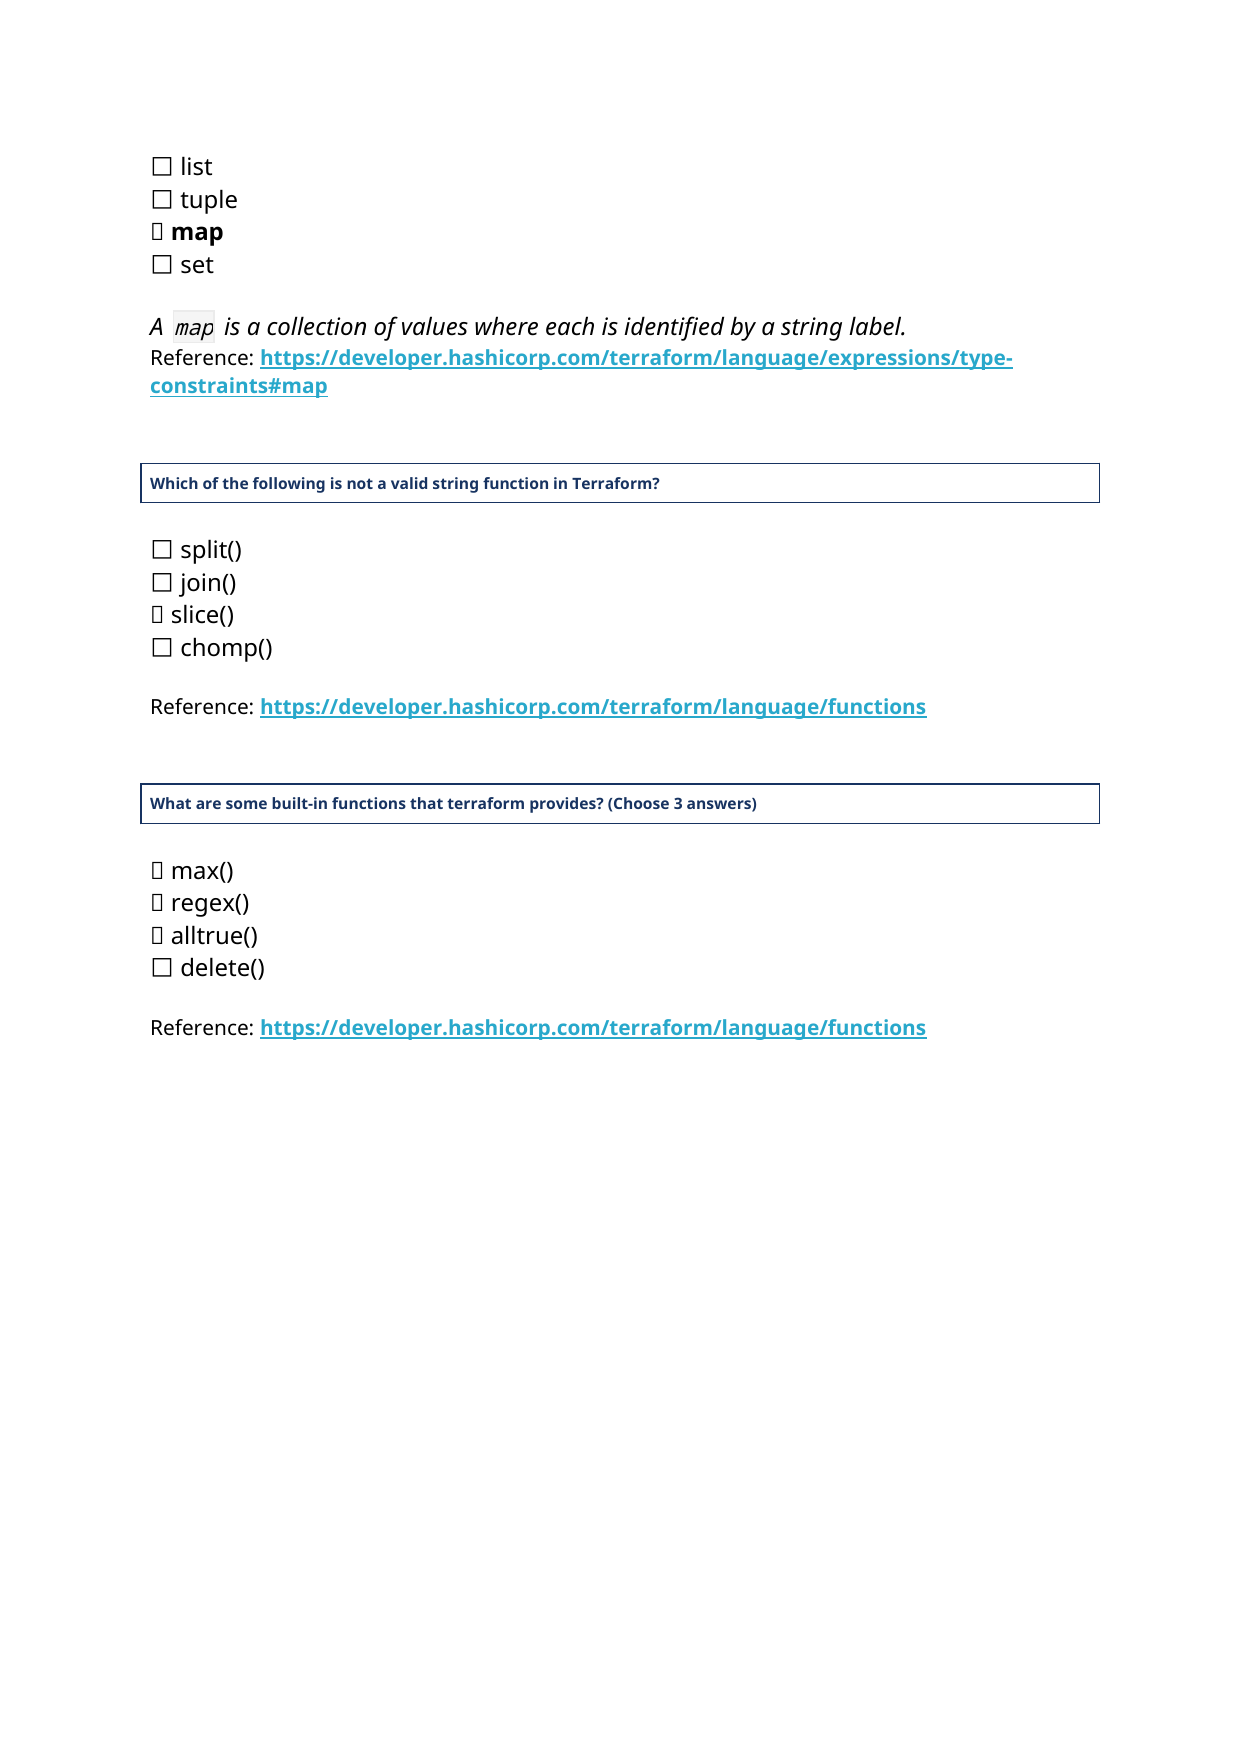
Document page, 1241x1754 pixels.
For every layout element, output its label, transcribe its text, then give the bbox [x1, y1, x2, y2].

text Reference: https://developer.hashicorp.com/terraform/language/functions [150, 1013, 1090, 1041]
text What are some built-in functions that terraform provides? (Choose 3 answers) [142, 785, 1099, 823]
text ⬜ list ⬜ tuple ✅ map ⬜ set [150, 150, 1090, 280]
text ⬜ split() ⬜ join() ✅ slice() ⬜ chomp() [150, 533, 1090, 663]
text ✅ max() ✅ regex() ✅ alltrue() ⬜ delete() [150, 853, 1090, 984]
text Which of the following is not a valid string function in Terraform? [142, 464, 1099, 502]
text A map is a collection of values where each is identified by a string label. Reference: https://developer.hashicorp.com/terraform/language/expressions/type-constraints#map [150, 309, 1090, 400]
text Reference: https://developer.hashicorp.com/terraform/language/functions [150, 692, 1090, 721]
